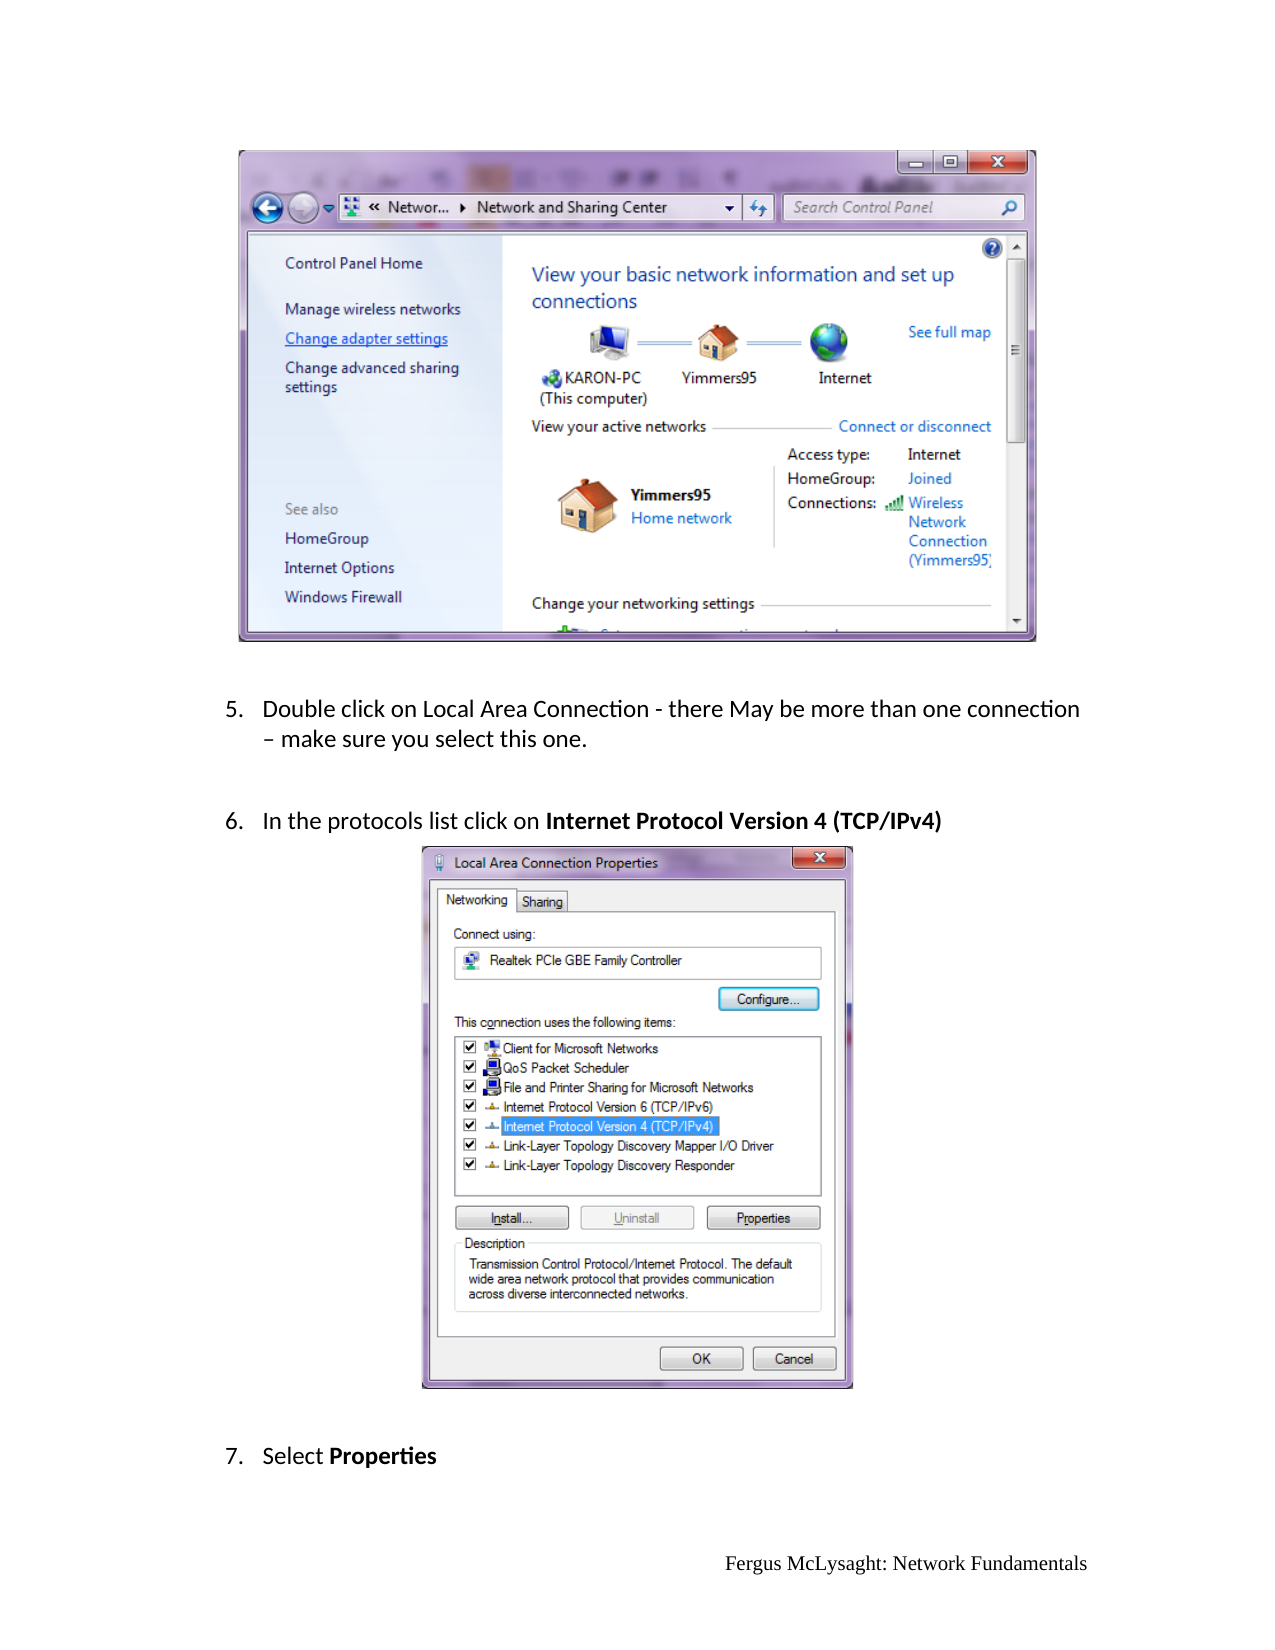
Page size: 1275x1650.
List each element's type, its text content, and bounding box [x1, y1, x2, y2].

picture [238, 150, 1037, 642]
list Select Properties [225, 1440, 1087, 1470]
list In the protocols list click on Internet Protocol Version 4 (TCP/IPv4) [225, 805, 1087, 836]
picture [421, 846, 854, 1389]
list Double click on Local Area Connection - there May be more than one connection – make sure you select this one. [225, 693, 1087, 754]
